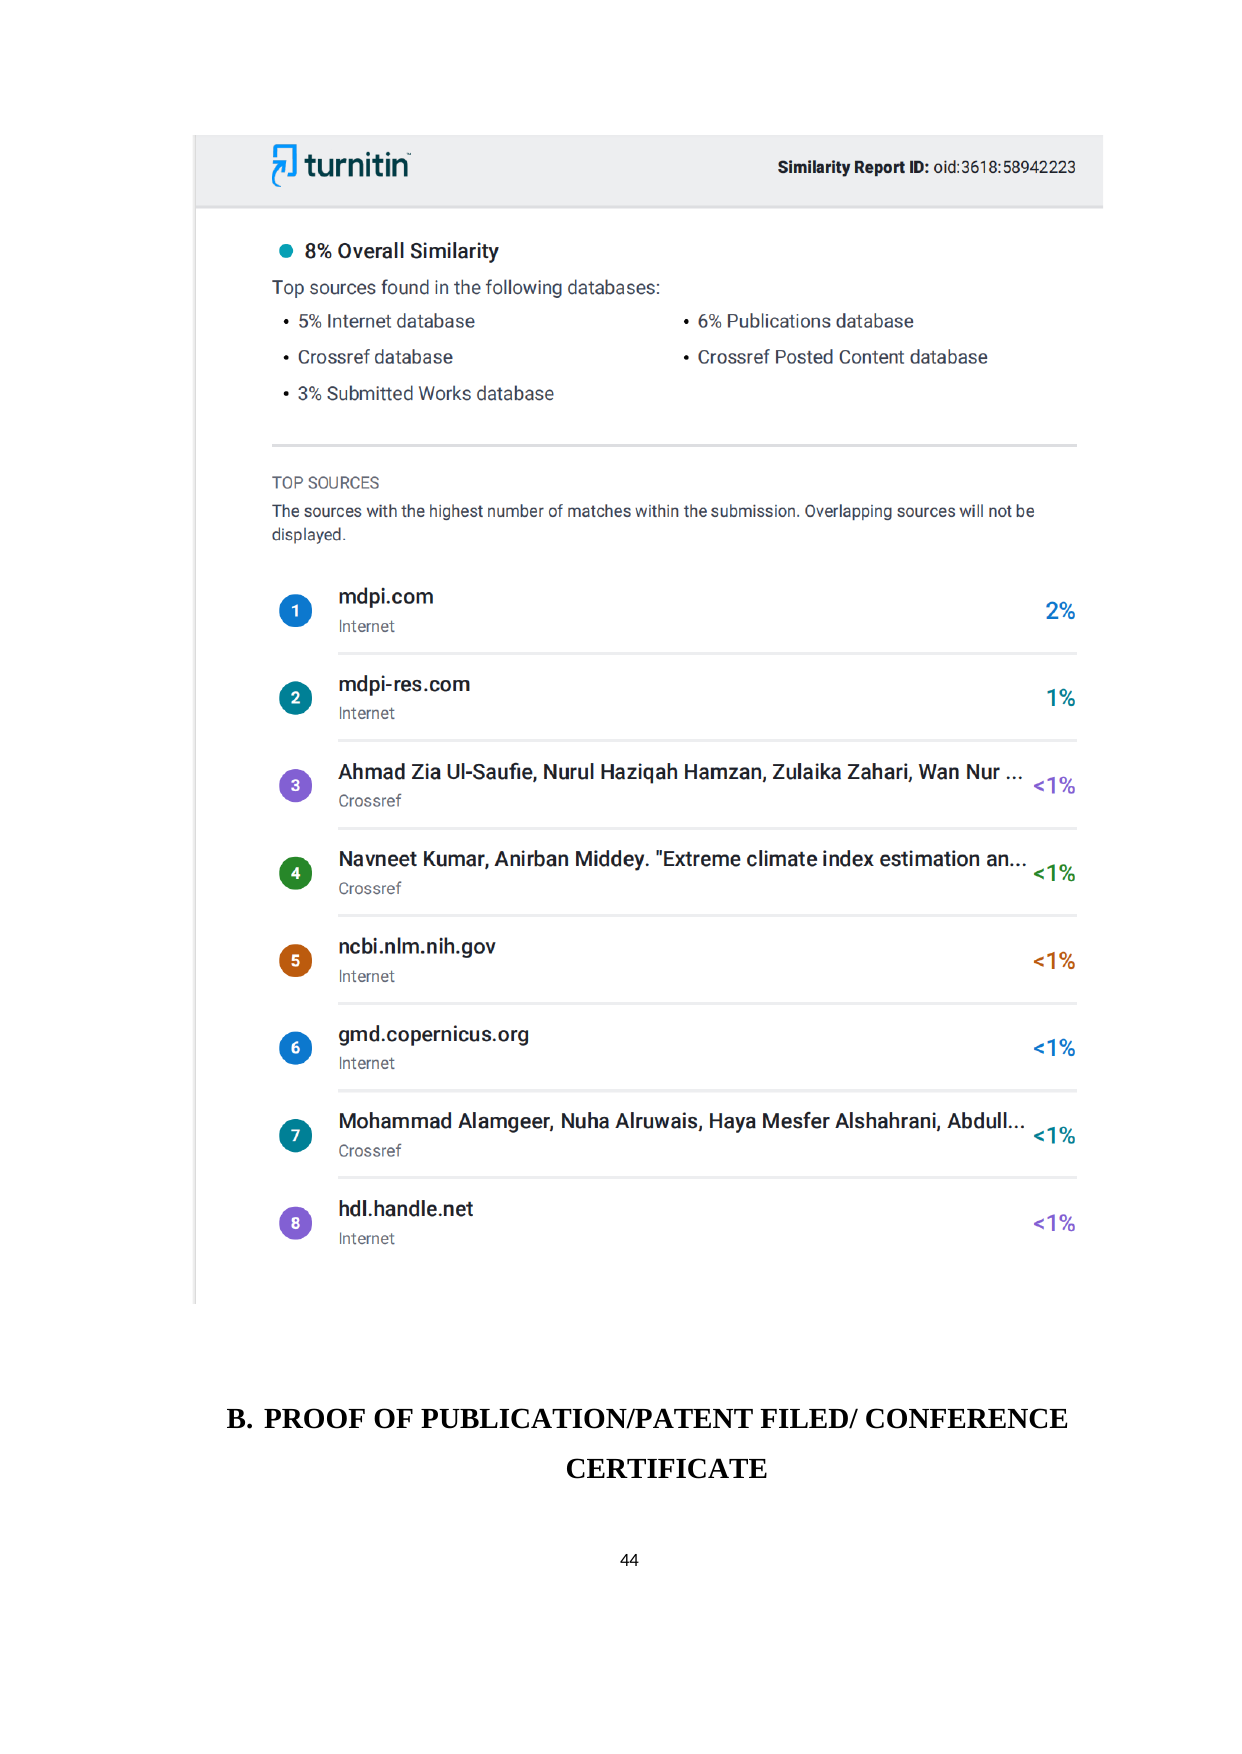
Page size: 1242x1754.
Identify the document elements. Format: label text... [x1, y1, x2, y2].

picture [192, 135, 1104, 1304]
list PROOF OF PUBLICATION/PATENT FILED/ CONFERENCE CERTIFICATE [129, 1401, 1167, 1485]
